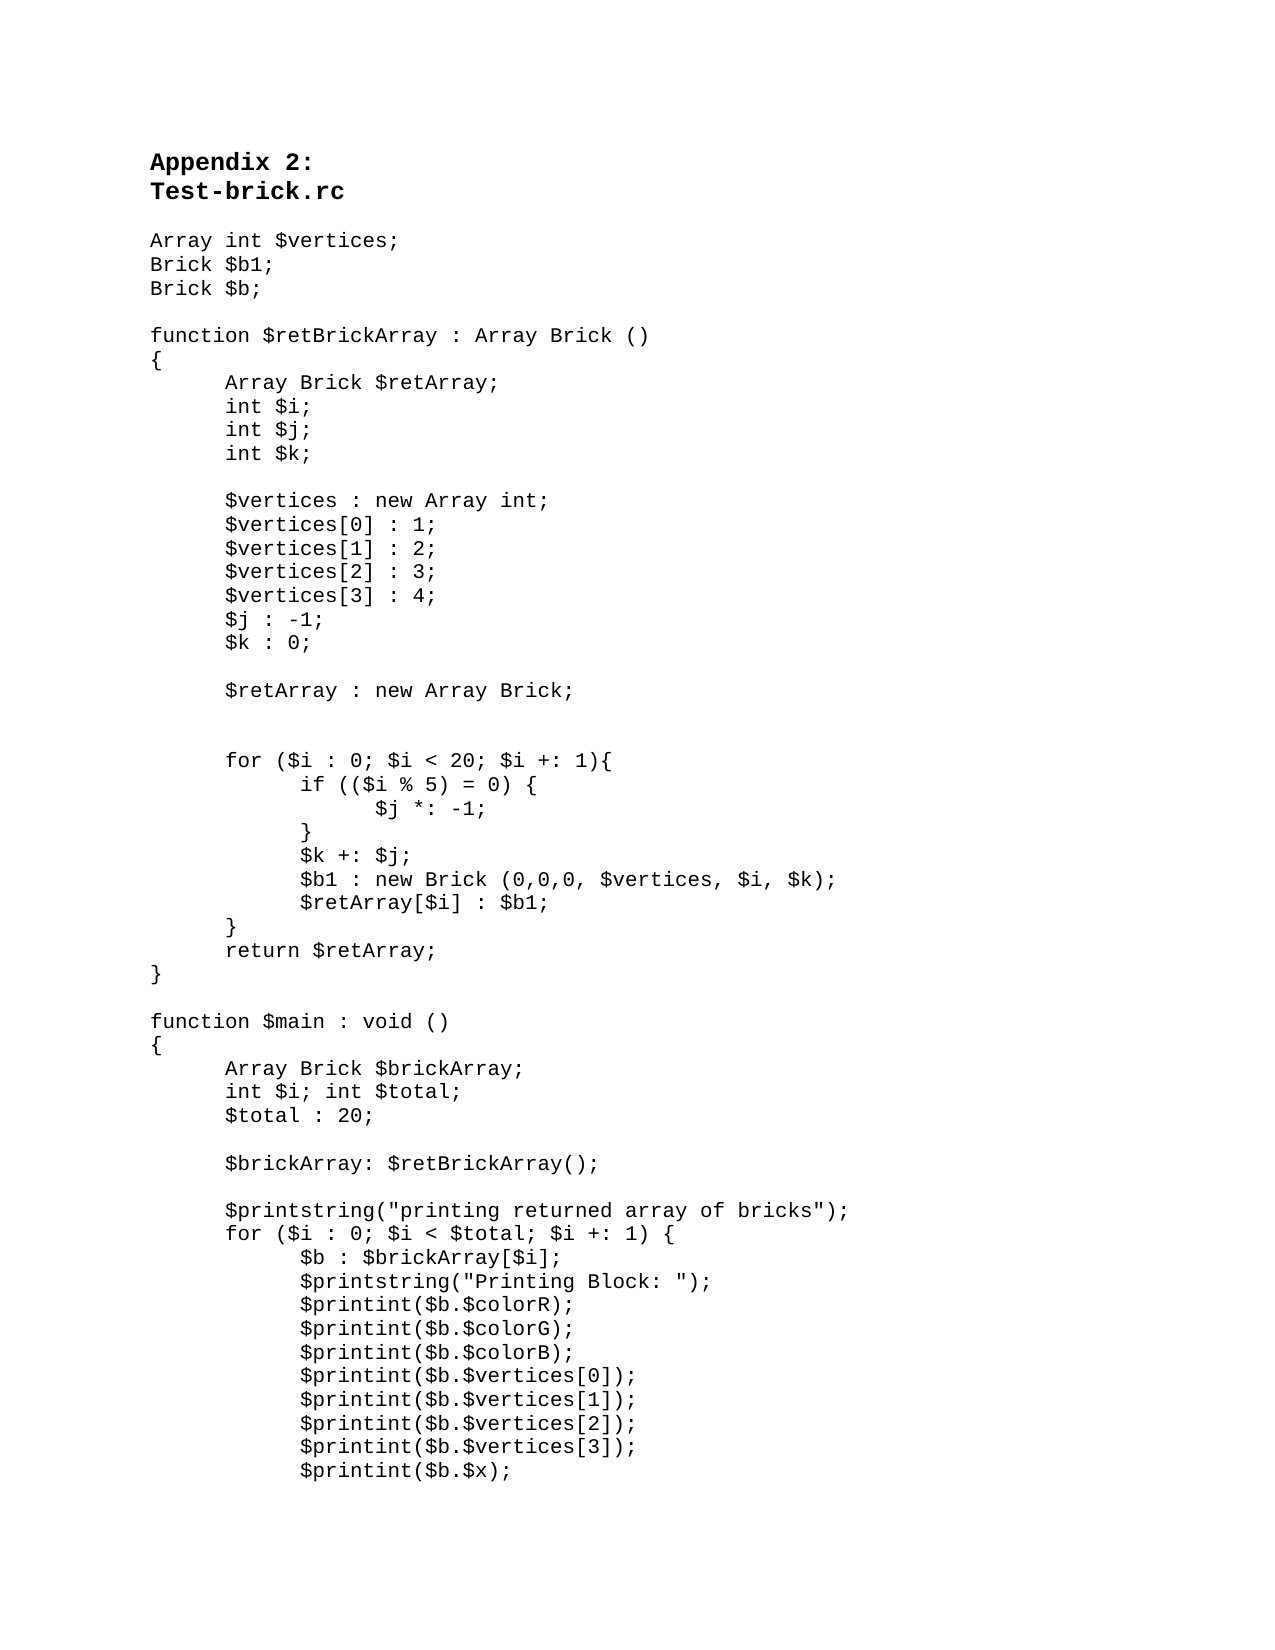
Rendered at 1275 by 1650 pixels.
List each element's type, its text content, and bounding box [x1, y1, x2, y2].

text $printint($b.$vertices[0]); [150, 1365, 1125, 1389]
text Test-brick.rc [150, 178, 1125, 207]
text $vertices[1] : 2; [150, 538, 1125, 561]
text $printint($b.$vertices[2]); [150, 1413, 1125, 1436]
text $vertices[2] : 3; [150, 561, 1125, 585]
text if (($i % 5) = 0) { [150, 774, 1125, 798]
text } [150, 821, 1125, 845]
text } [150, 963, 1125, 987]
text function $retBrickArray : Array Brick () [150, 325, 1125, 348]
text $b1 : new Brick (0,0,0, $vertices, $i, $k); [150, 869, 1125, 892]
text int $i; [150, 396, 1125, 419]
text $printint($b.$vertices[3]); [150, 1436, 1125, 1460]
text $printint($b.$colorG); [150, 1318, 1125, 1342]
text $printint($b.$colorB); [150, 1342, 1125, 1365]
text $printint($b.$x); [150, 1460, 1125, 1483]
text $retArray[$i] : $b1; [150, 892, 1125, 916]
text $printstring("Printing Block: "); [150, 1271, 1125, 1294]
text int $j; [150, 419, 1125, 443]
text $k +: $j; [150, 845, 1125, 869]
text $printint($b.$vertices[1]); [150, 1389, 1125, 1413]
text Brick $b; [150, 278, 1125, 301]
text int $i; int $total; [150, 1082, 1125, 1105]
text { [150, 348, 1125, 372]
text $retArray : new Array Brick; [150, 679, 1125, 703]
text $b : $brickArray[$i]; [150, 1247, 1125, 1271]
text for ($i : 0; $i < 20; $i +: 1){ [150, 751, 1125, 774]
text $printint($b.$colorR); [150, 1294, 1125, 1318]
text $vertices[0] : 1; [150, 514, 1125, 538]
text for ($i : 0; $i < $total; $i +: 1) { [150, 1223, 1125, 1247]
text Array Brick $brickArray; [150, 1058, 1125, 1082]
text $j : -1; [150, 609, 1125, 632]
text return $retArray; [150, 940, 1125, 963]
text function $main : void () [150, 1011, 1125, 1034]
text $total : 20; [150, 1105, 1125, 1129]
text $brickArray: $retBrickArray(); [150, 1152, 1125, 1176]
text $vertices[3] : 4; [150, 585, 1125, 609]
text int $k; [150, 443, 1125, 467]
text Array Brick $retArray; [150, 372, 1125, 396]
text Array int $vertices; [150, 230, 1125, 254]
text $j *: -1; [150, 798, 1125, 821]
text Brick $b1; [150, 254, 1125, 278]
text $k : 0; [150, 632, 1125, 656]
text $printstring("printing returned array of bricks"); [150, 1200, 1125, 1223]
text } [150, 916, 1125, 940]
text { [150, 1034, 1125, 1058]
text Appendix 2: [150, 150, 1125, 178]
text $vertices : new Array int; [150, 490, 1125, 514]
